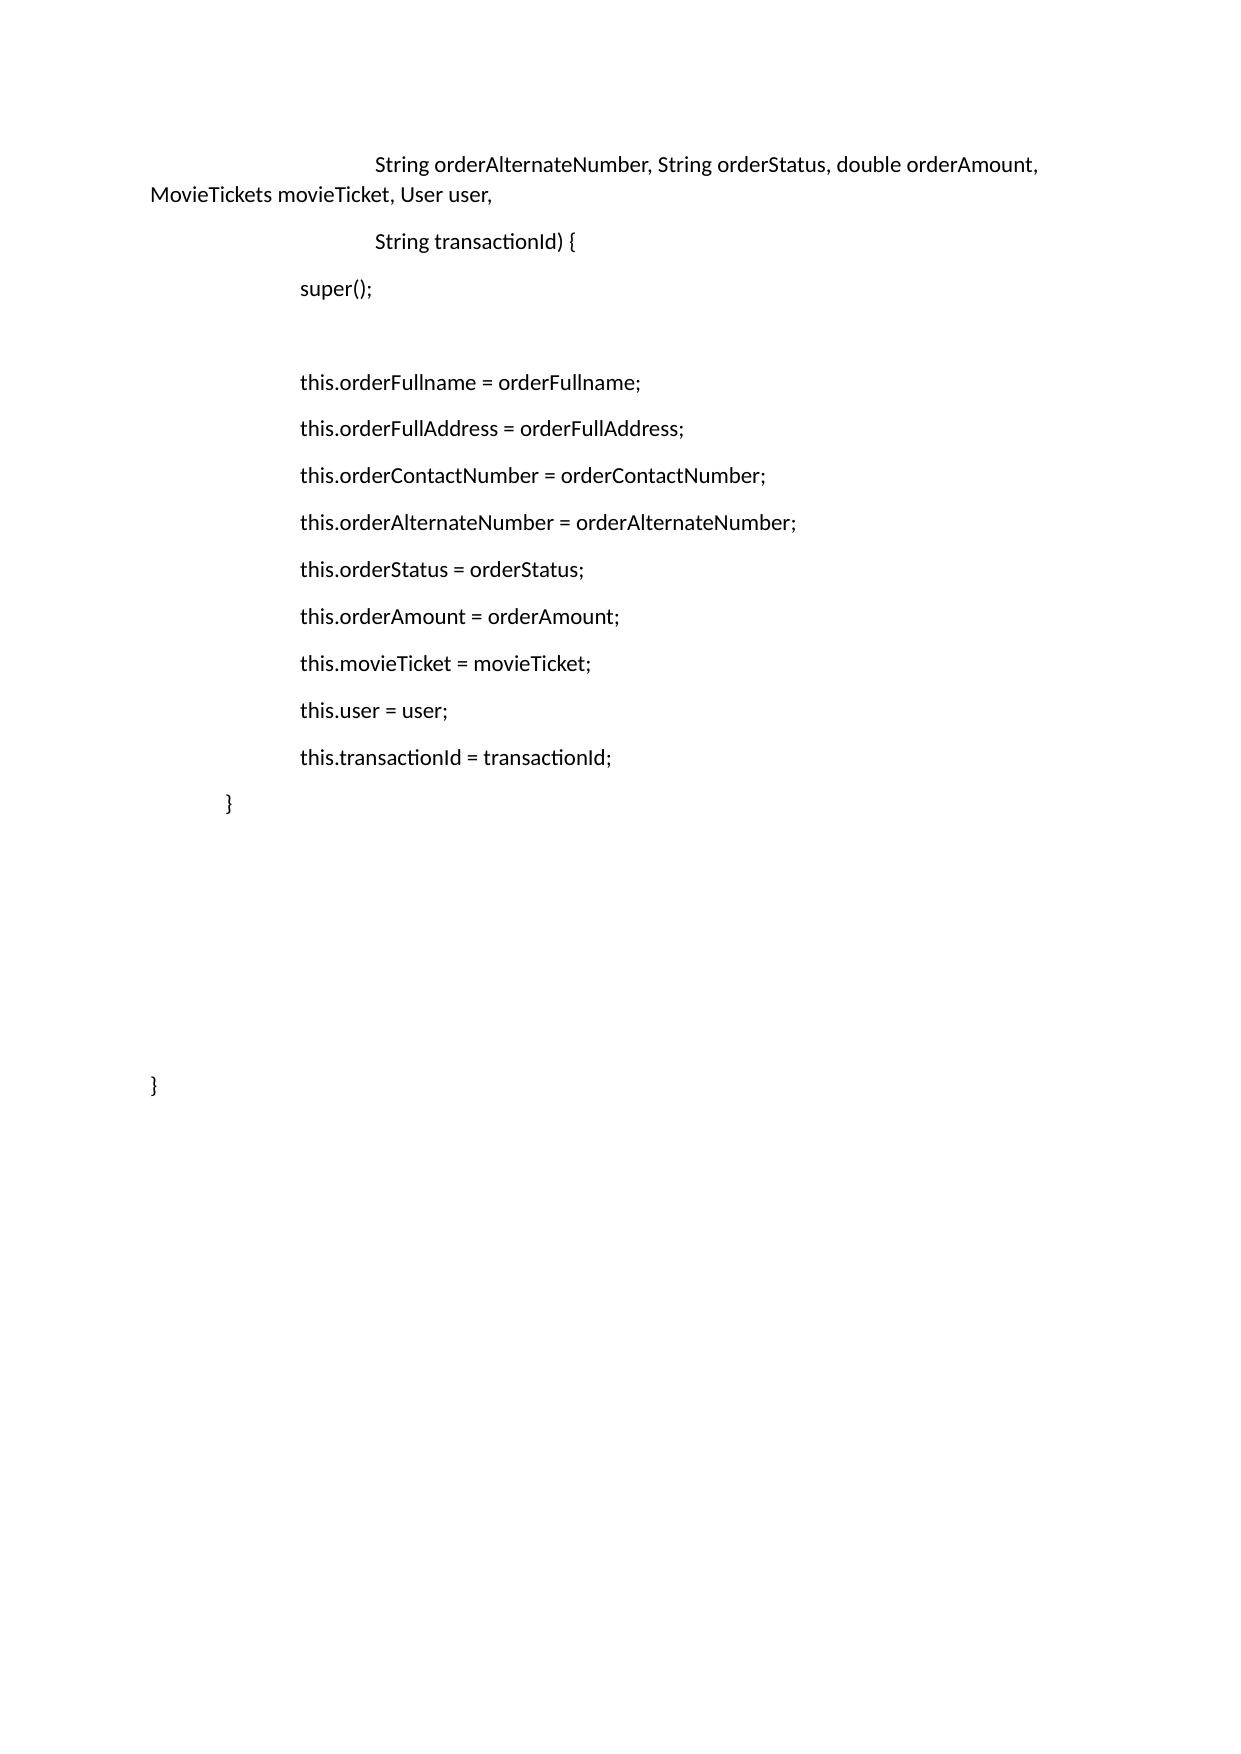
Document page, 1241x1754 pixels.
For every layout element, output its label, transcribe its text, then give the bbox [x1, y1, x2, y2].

text this.orderFullAddress = orderFullAddress; [150, 414, 1090, 443]
text this.transactionId = transactionId; [150, 743, 1090, 771]
text this.movieTicket = movieTicket; [150, 649, 1090, 677]
text this.orderAlternateNumber = orderAlternateNumber; [150, 508, 1090, 536]
text this.user = user; [150, 696, 1090, 724]
text this.orderContactNumber = orderContactNumber; [150, 461, 1090, 489]
text String orderAlternateNumber, String orderStatus, double orderAmount, MovieTickets movieTicket, User user, [150, 150, 1090, 208]
text this.orderFullname = orderFullname; [150, 368, 1090, 396]
text String transactionId) { [150, 227, 1090, 255]
text } [150, 1071, 1090, 1099]
text this.orderAmount = orderAmount; [150, 602, 1090, 630]
text } [150, 789, 1090, 818]
text this.orderStatus = orderStatus; [150, 555, 1090, 583]
text super(); [150, 274, 1090, 302]
